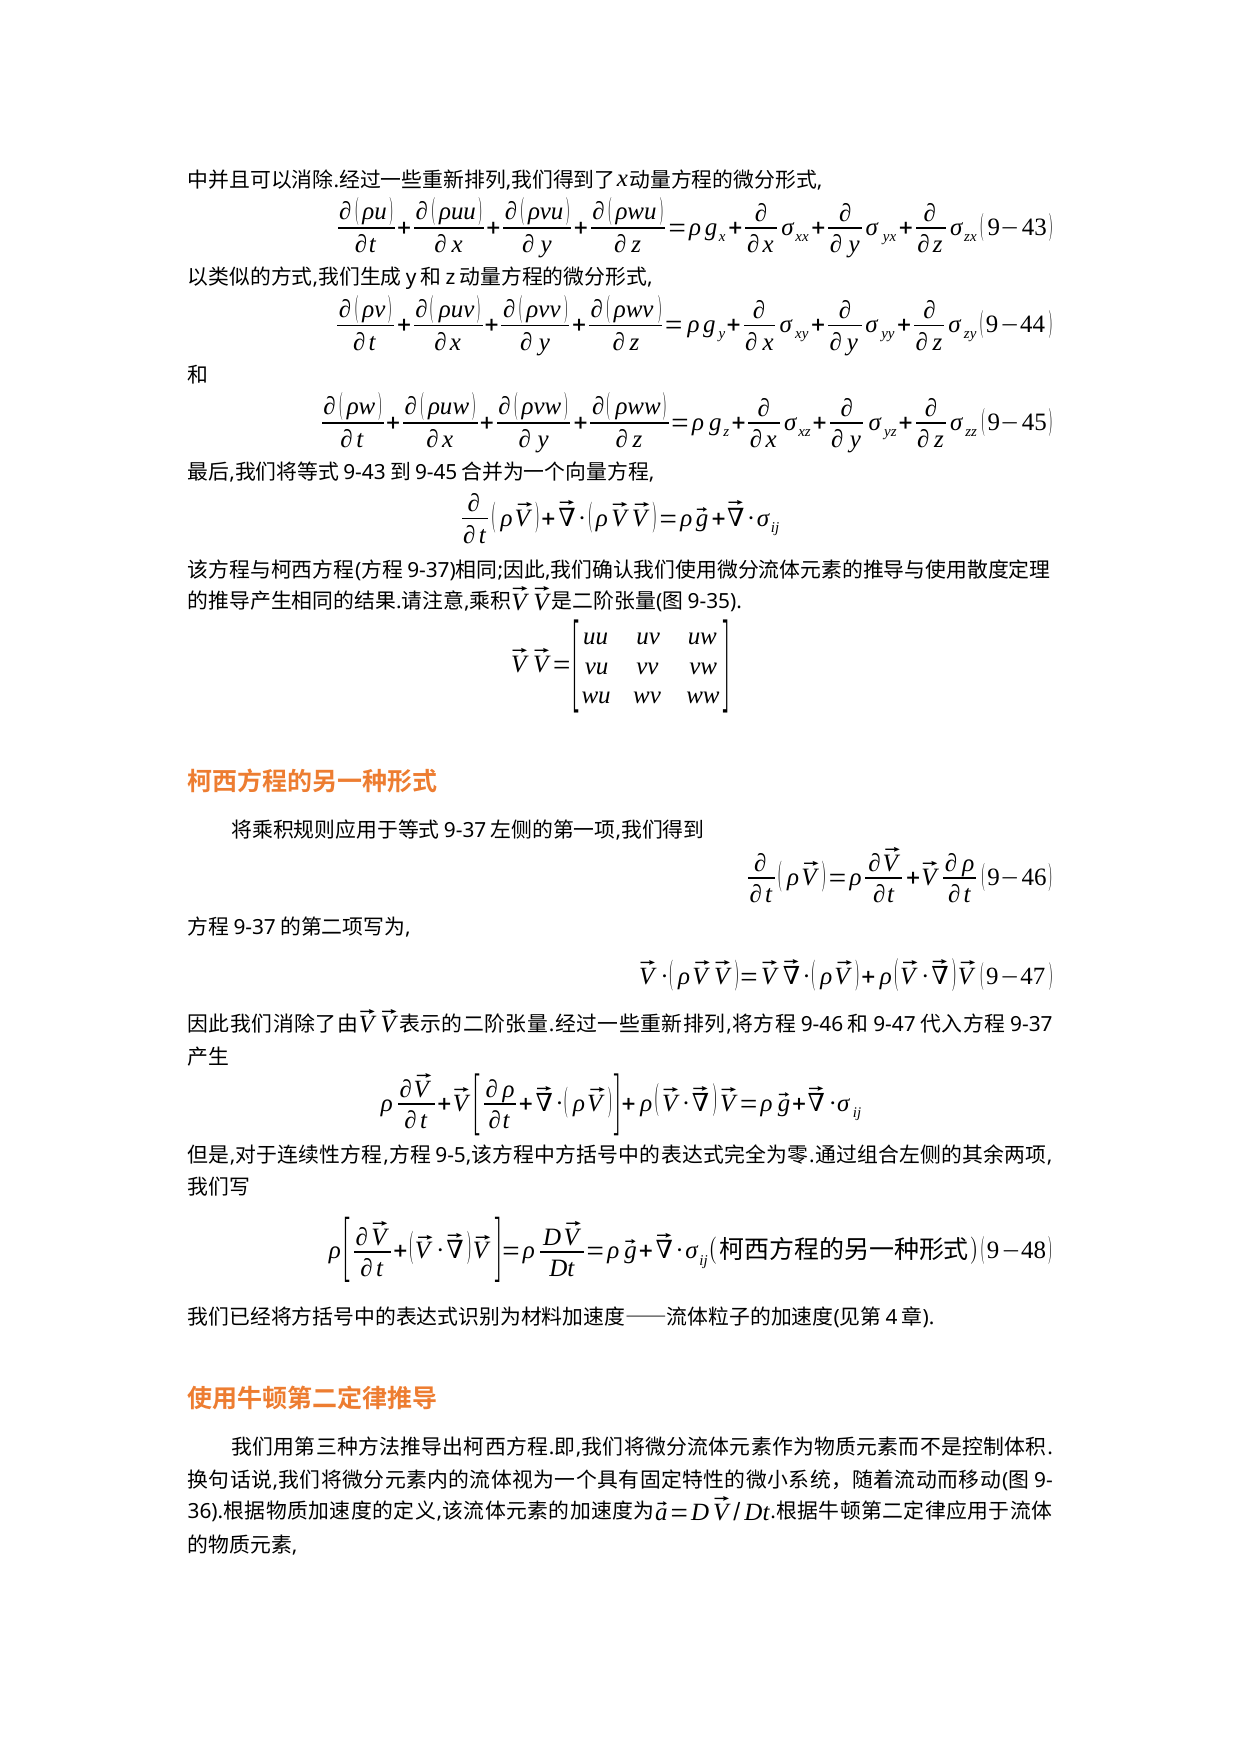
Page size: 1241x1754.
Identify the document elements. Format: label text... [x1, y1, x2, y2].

text 我们用第三种方法推导出柯西方程.即,我们将微分流体元素作为物质元素而不是控制体积.换句话说,我们将微分元素内的流体视为一个具有固定特性的微小系统，随着流动而移动(图9-36).根据物质加速度的定义,该流体元素的加速度为.根据牛顿第二定律应用于流体的物质元素, [187, 1429, 1053, 1559]
text 该方程与柯西方程(方程9-37)相同;因此,我们确认我们使用微分流体元素的推导与使用散度定理的推导产生相同的结果.请注意,乘积是二阶张量(图 9-35). [187, 552, 1053, 617]
text 最后,我们将等式9-43到9-45合并为一个向量方程, [187, 454, 1053, 487]
text 使用牛顿第二定律推导 [187, 1364, 1053, 1429]
text 因此我们消除了由表示的二阶张量.经过一些重新排列,将方程9-46和9-47代入方程9-37产生 [187, 1007, 1053, 1072]
text 以类似的方式,我们生成y和z动量方程的微分形式, [187, 259, 1053, 292]
text 和 [187, 357, 1053, 389]
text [187, 162, 1053, 194]
text 但是,对于连续性方程,方程9-5,该方程中方括号中的表达式完全为零.通过组合左侧的其余两项,我们写 [187, 1137, 1053, 1202]
text 柯西方程的另一种形式 [187, 747, 1053, 812]
text 我们已经将方括号中的表达式识别为材料加速度——流体粒子的加速度(见第4章). [187, 1299, 1053, 1332]
text 将乘积规则应用于等式9-37左侧的第一项,我们得到 [187, 812, 1053, 844]
text 方程9-37的第二项写为, [187, 909, 1053, 942]
